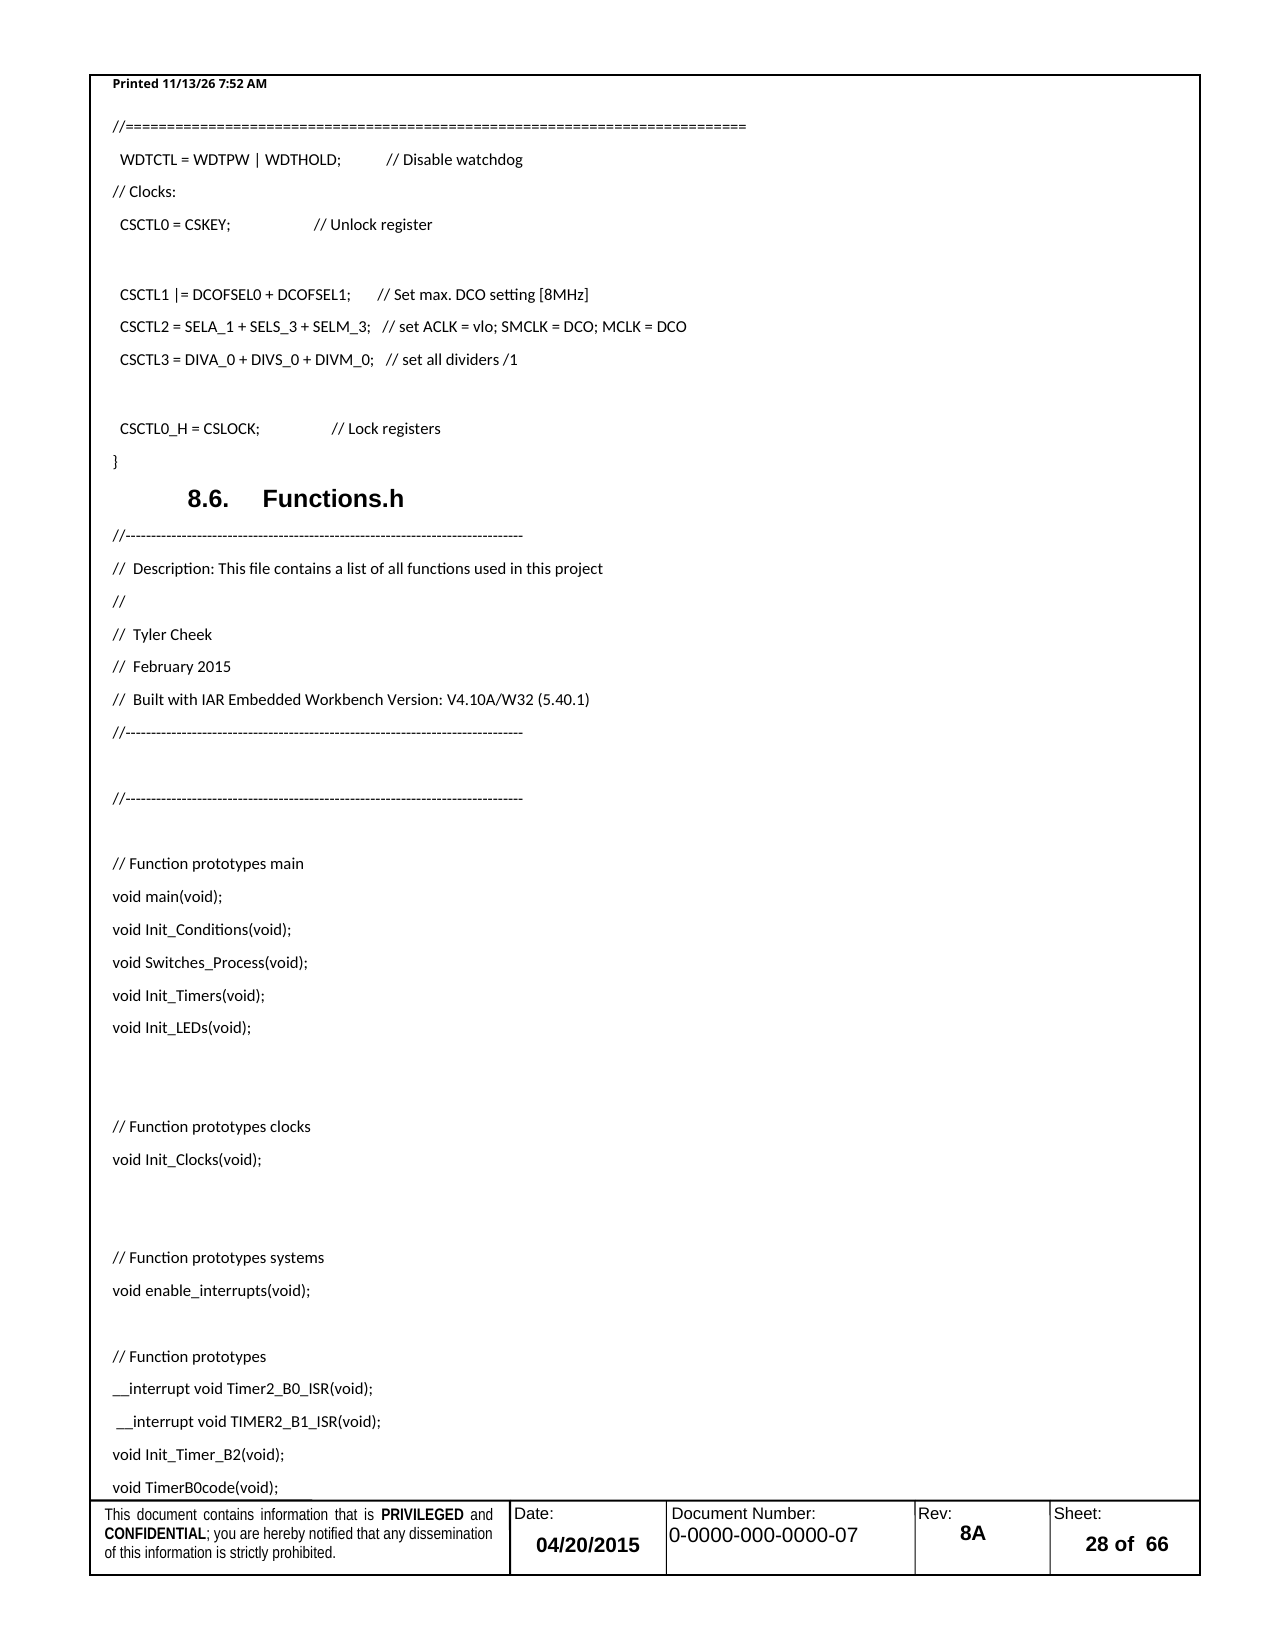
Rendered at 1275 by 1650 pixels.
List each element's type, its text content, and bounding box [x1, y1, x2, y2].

text void Init_Timer_B2(void); [112, 1444, 1162, 1464]
text CSCTL2 = SELA_1 + SELS_3 + SELM_3; // set ACLK = vlo; SMCLK = DCO; MCLK = DCO [112, 317, 1162, 337]
text } [112, 451, 1162, 472]
text //------------------------------------------------------------------------------ [112, 526, 1162, 546]
text void Init_LEDs(void); [112, 1018, 1162, 1038]
text //------------------------------------------------------------------------------ [112, 722, 1162, 743]
text // Function prototypes clocks [112, 1116, 1162, 1136]
text //------------------------------------------------------------------------------ [112, 788, 1162, 808]
text __interrupt void TIMER2_B1_ISR(void); [112, 1411, 1162, 1432]
text // Clocks: [112, 182, 1162, 202]
text CSCTL1 |= DCOFSEL0 + DCOFSEL1; // Set max. DCO setting [8MHz] [112, 284, 1162, 304]
text CSCTL3 = DIVA_0 + DIVS_0 + DIVM_0; // set all dividers /1 [112, 349, 1162, 370]
text CSCTL0 = CSKEY; // Unlock register [112, 214, 1162, 235]
text // Function prototypes [112, 1346, 1162, 1366]
text // Function prototypes systems [112, 1247, 1162, 1268]
text // Function prototypes main [112, 854, 1162, 874]
text // [112, 591, 1162, 611]
text // February 2015 [112, 657, 1162, 677]
text // Description: This file contains a list of all functions used in this project [112, 558, 1162, 579]
text // Tyler Cheek [112, 624, 1162, 644]
text void Init_Timers(void); [112, 985, 1162, 1005]
text //=========================================================================== [112, 116, 1162, 136]
text void Init_Clocks(void); [112, 1149, 1162, 1169]
text // Built with IAR Embedded Workbench Version: V4.10A/W32 (5.40.1) [112, 689, 1162, 710]
text void main(void); [112, 886, 1162, 907]
text CSCTL0_H = CSLOCK; // Lock registers [112, 419, 1162, 439]
text WDTCTL = WDTPW | WDTHOLD; // Disable watchdog [112, 149, 1162, 169]
text void TimerB0code(void); [112, 1477, 1162, 1497]
subtitle Functions.h [187, 484, 1162, 513]
text void Switches_Process(void); [112, 952, 1162, 972]
text __interrupt void Timer2_B0_ISR(void); [112, 1379, 1162, 1399]
text void Init_Conditions(void); [112, 919, 1162, 939]
text void enable_interrupts(void); [112, 1280, 1162, 1301]
